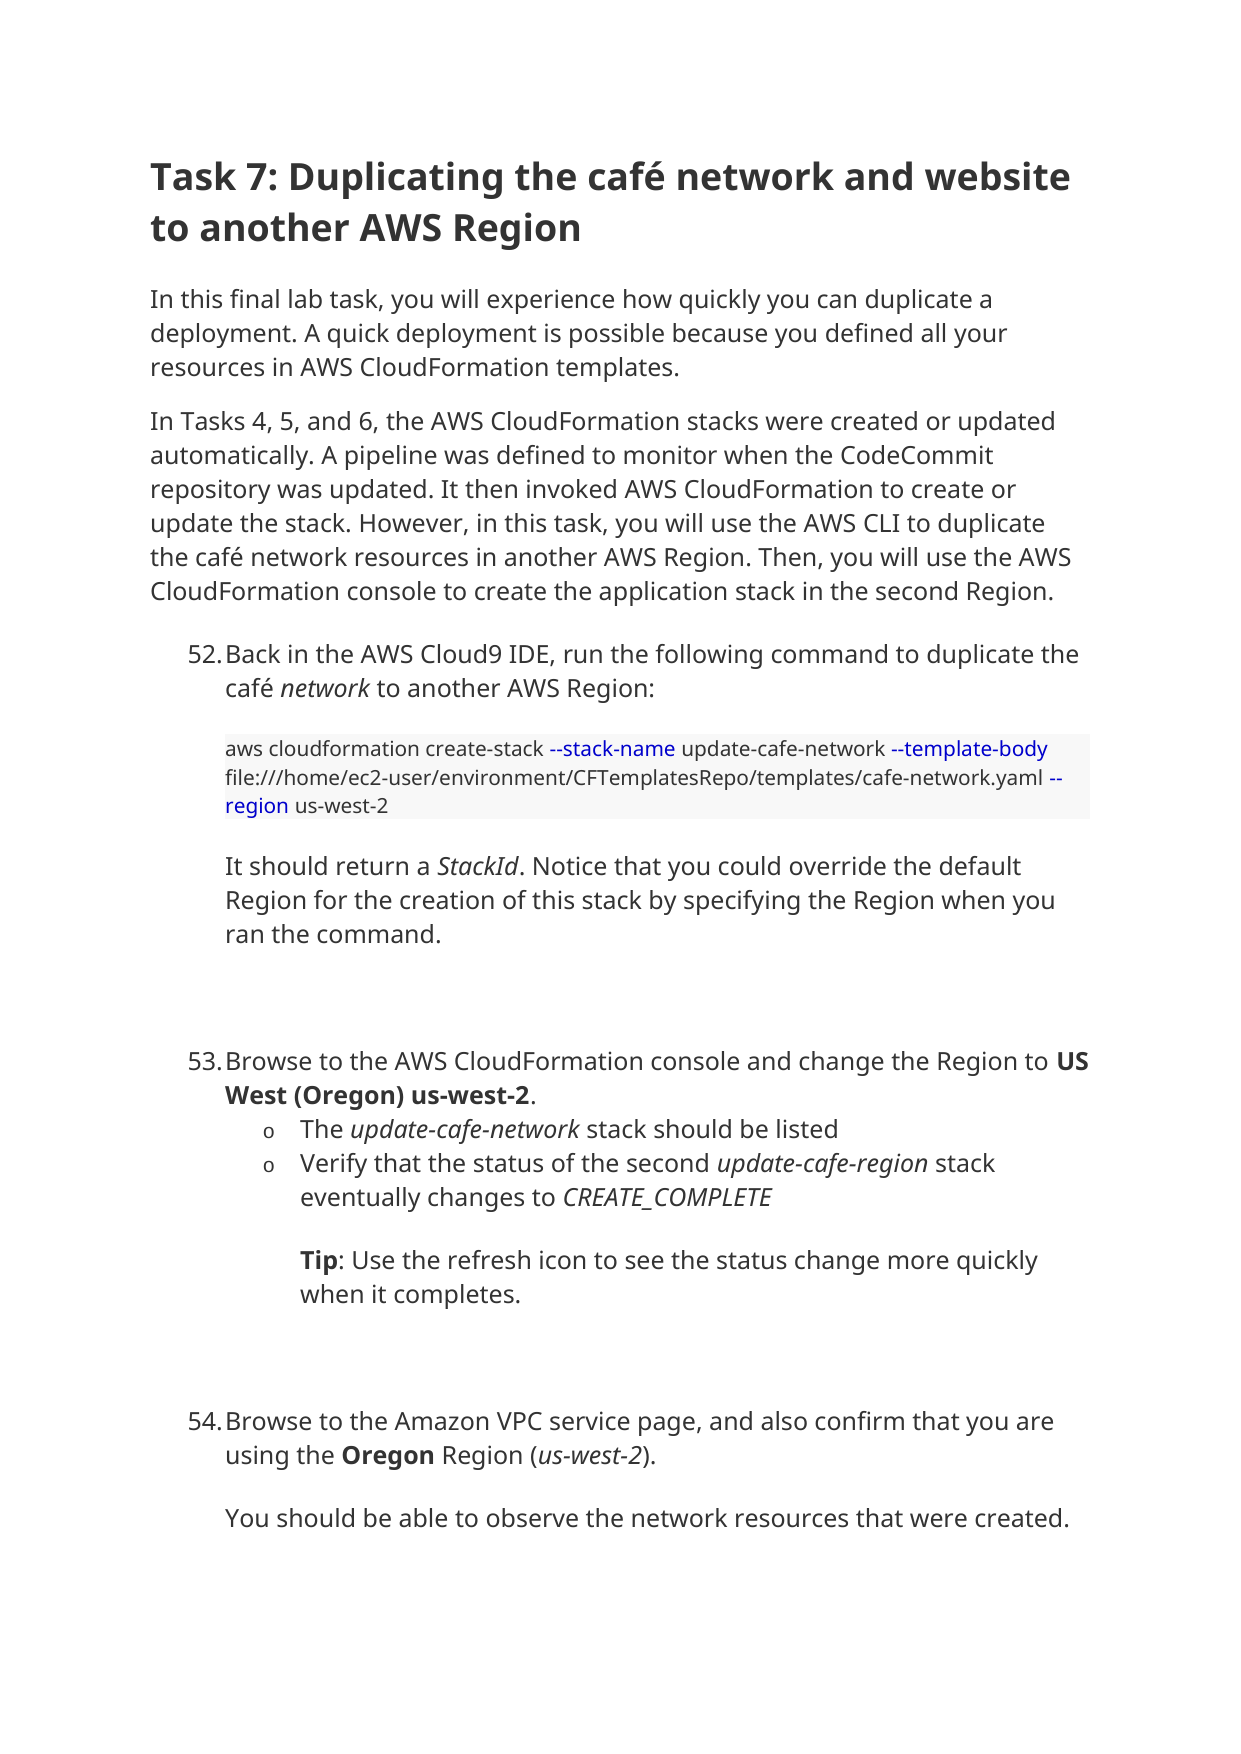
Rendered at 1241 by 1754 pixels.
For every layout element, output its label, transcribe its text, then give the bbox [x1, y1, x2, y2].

text Task 7: Duplicating the café network and website to another AWS Region [150, 150, 1090, 252]
list Back in the AWS Cloud9 IDE, run the following command to duplicate the café network to another AWS Region: [187, 637, 1090, 705]
list Verify that the status of the second update-cafe-region stack eventually changes to CREATE_COMPLETE [262, 1146, 1090, 1214]
list Browse to the AWS CloudFormation console and change the Region to US West (Oregon) us-west-2. [187, 1043, 1090, 1111]
text aws cloudformation create-stack --stack-name update-cafe-network --template-body file:///home/ec2-user/environment/CFTemplatesRepo/templates/cafe-network.yaml --region us-west-2 [225, 734, 1090, 819]
text In this final lab task, you will experience how quickly you can duplicate a deployment. A quick deployment is possible because you defined all your resources in AWS CloudFormation templates. [150, 281, 1090, 383]
text It should return a StackId. Notice that you could override the default Region for the creation of this stack by specifying the Region when you ran the command. [225, 849, 1090, 951]
list Browse to the Amazon VPC service page, and also confirm that you are using the Oregon Region (us-west-2). [187, 1403, 1090, 1471]
text In Tasks 4, 5, and 6, the AWS CloudFormation stacks were created or updated automatically. A pipeline was defined to monitor when the CodeCommit repository was updated. It then invoked AWS CloudFormation to create or update the stack. However, in this task, you will use the AWS CLI to duplicate the café network resources in another AWS Region. Then, you will use the AWS CloudFormation console to create the application stack in the second Region. [150, 403, 1090, 608]
list The update-cafe-network stack should be listed [262, 1111, 1090, 1146]
text Tip: Use the refresh icon to see the status change more quickly when it completes. [300, 1243, 1090, 1311]
text You should be able to observe the network resources that were created. [225, 1501, 1090, 1535]
